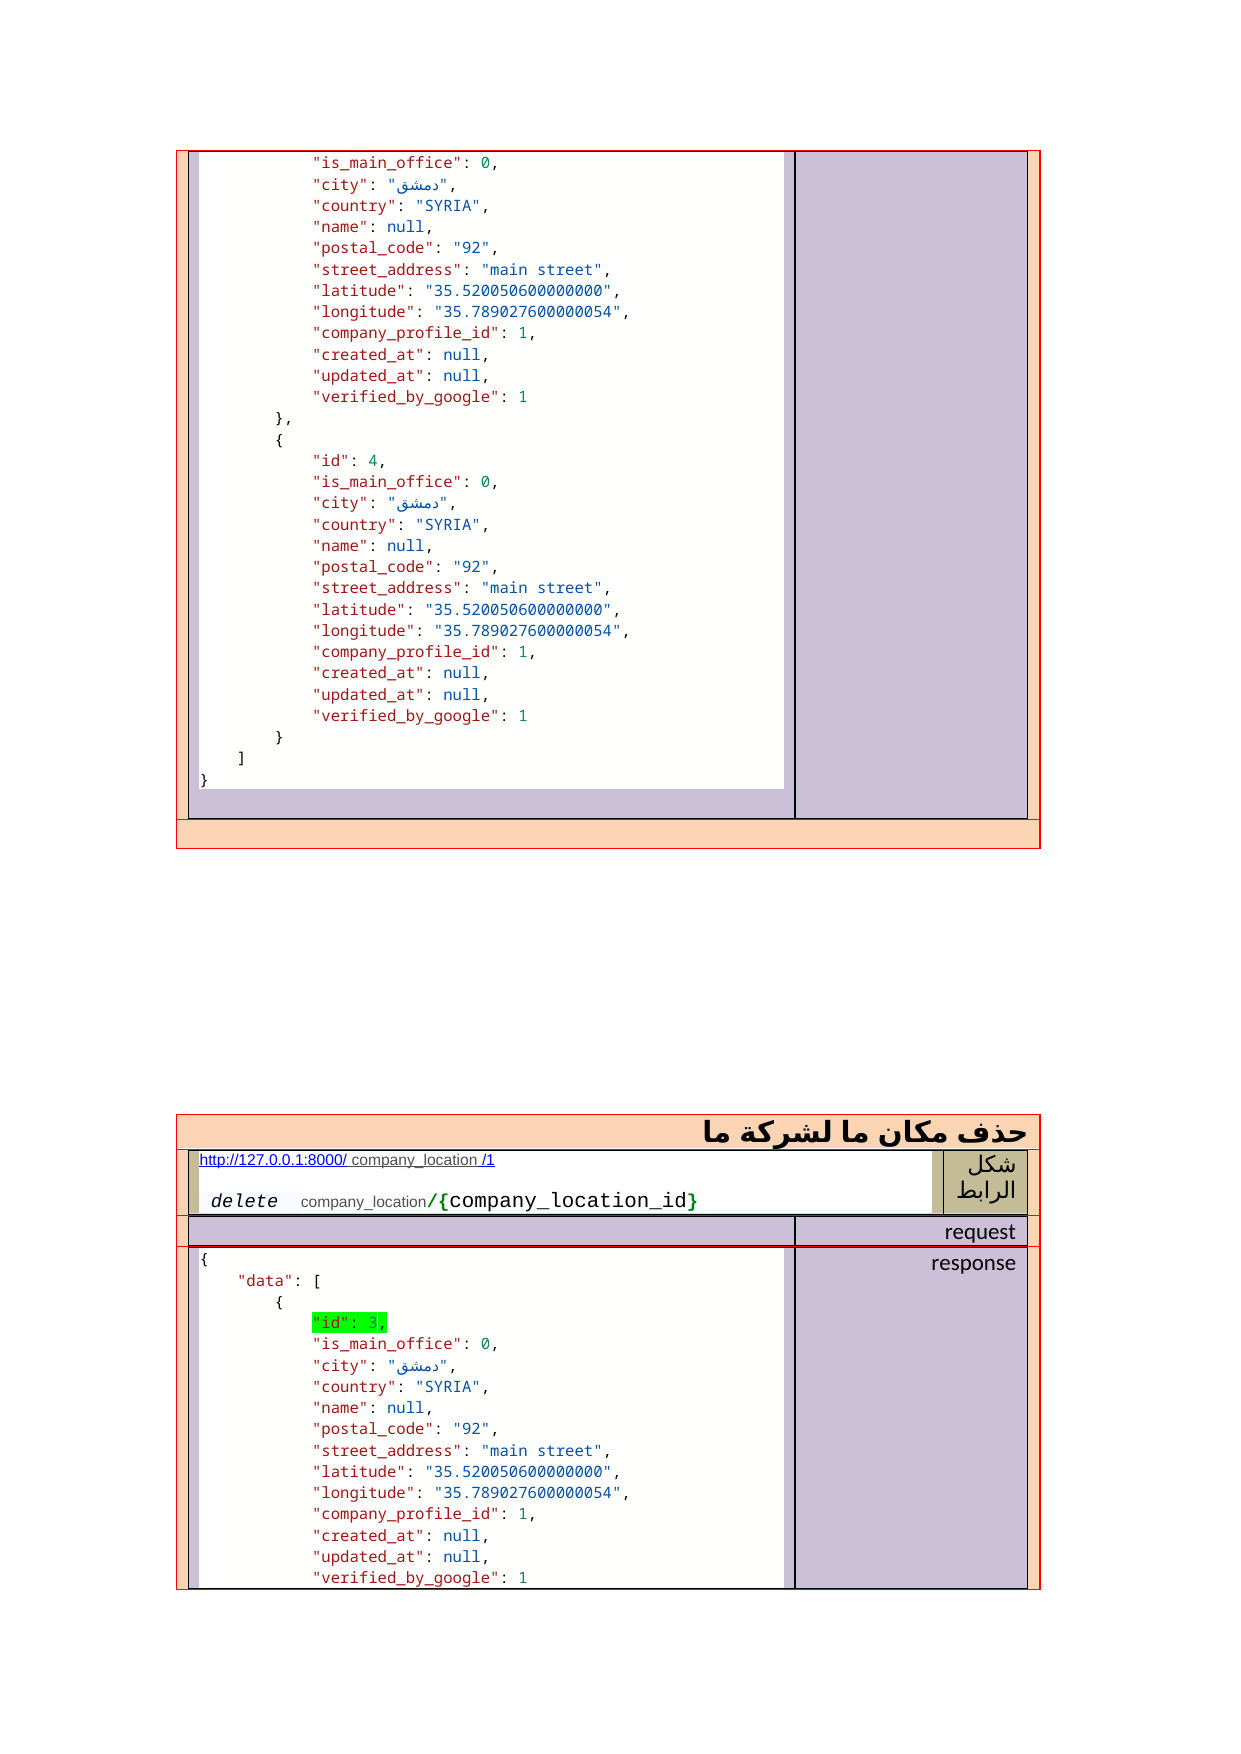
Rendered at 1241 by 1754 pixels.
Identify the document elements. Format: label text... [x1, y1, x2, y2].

table_cell [1028, 1150, 1039, 1215]
table_cell [1028, 1216, 1039, 1246]
table_cell [177, 1247, 188, 1589]
table_cell [1028, 151, 1039, 819]
table_cell [177, 1216, 188, 1246]
table_cell [177, 151, 188, 819]
table_header حذف مكان ما لشركة ما [177, 1115, 1039, 1148]
table_cell [177, 820, 1039, 848]
table_cell [177, 1150, 188, 1215]
table_cell [1028, 1247, 1039, 1589]
